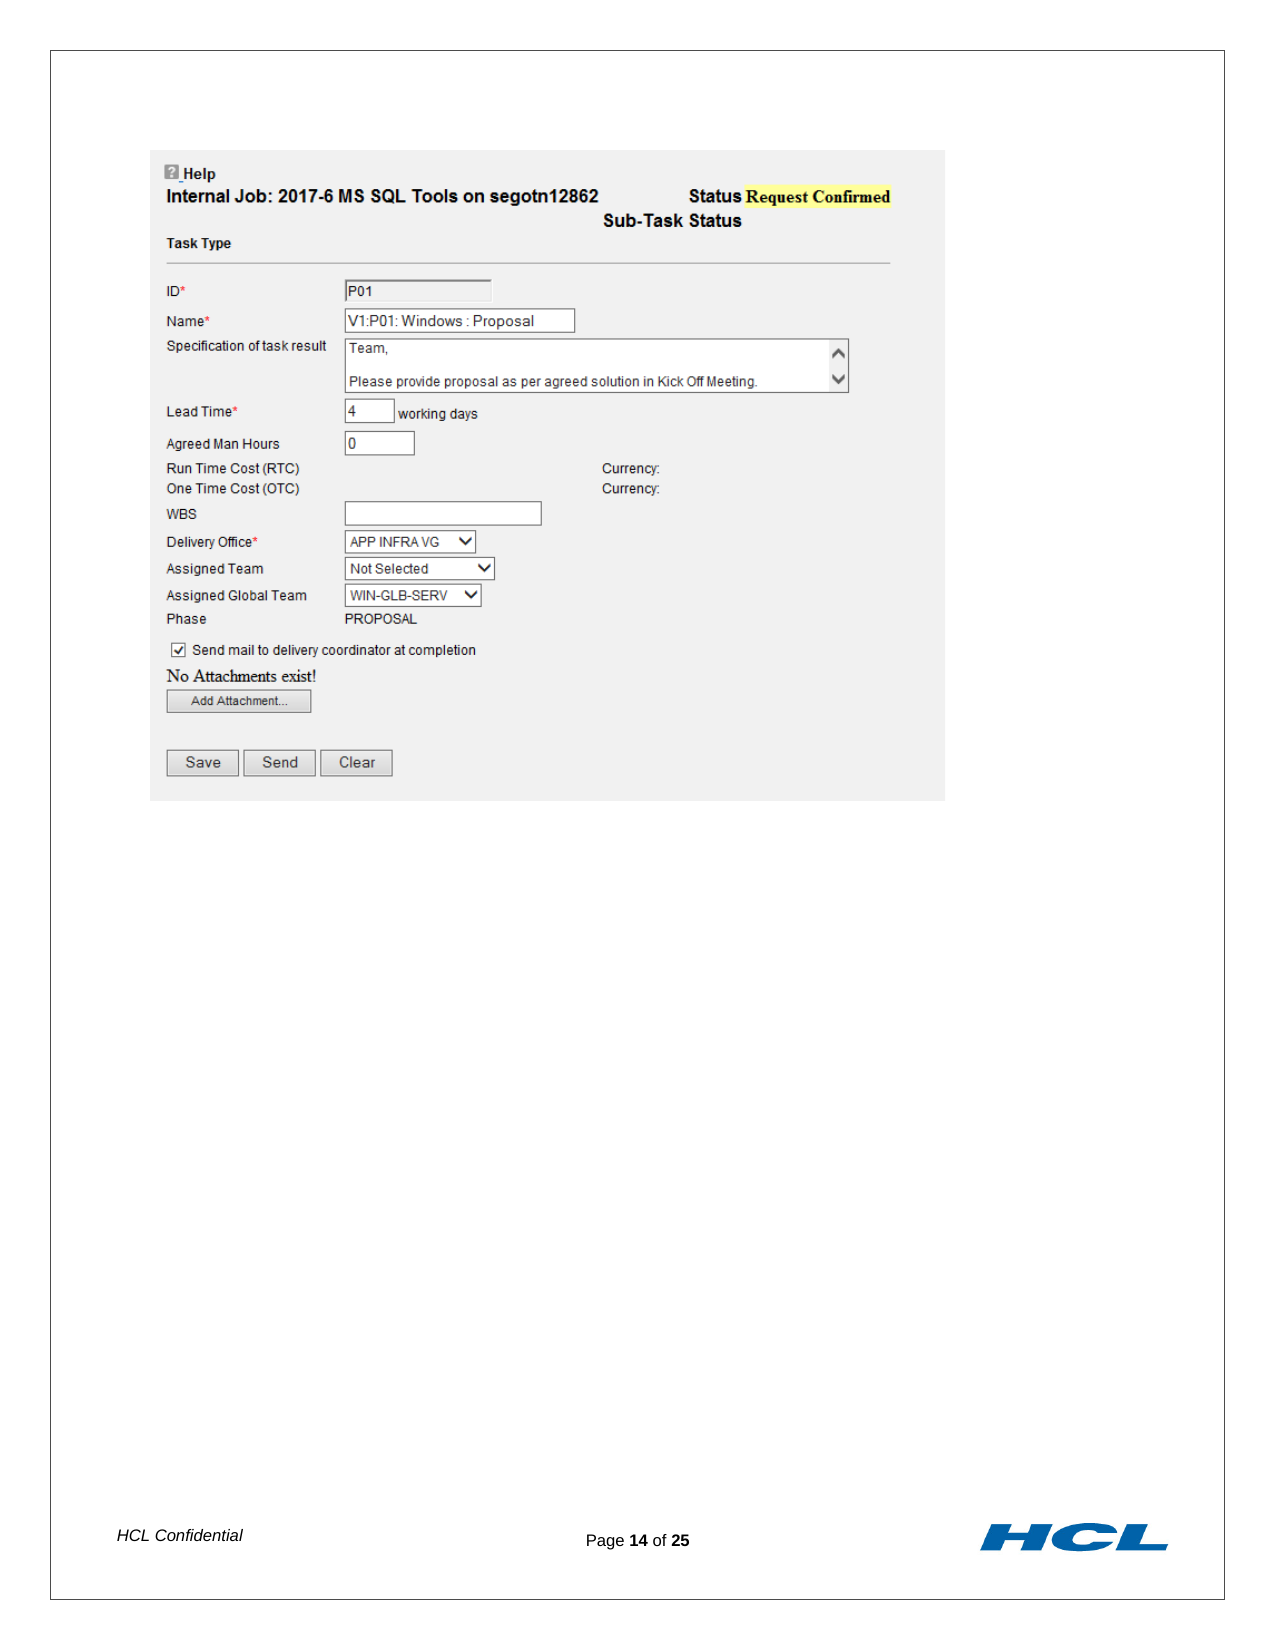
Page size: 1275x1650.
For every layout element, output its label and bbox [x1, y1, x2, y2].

picture [150, 150, 946, 801]
picture [975, 1523, 1169, 1555]
